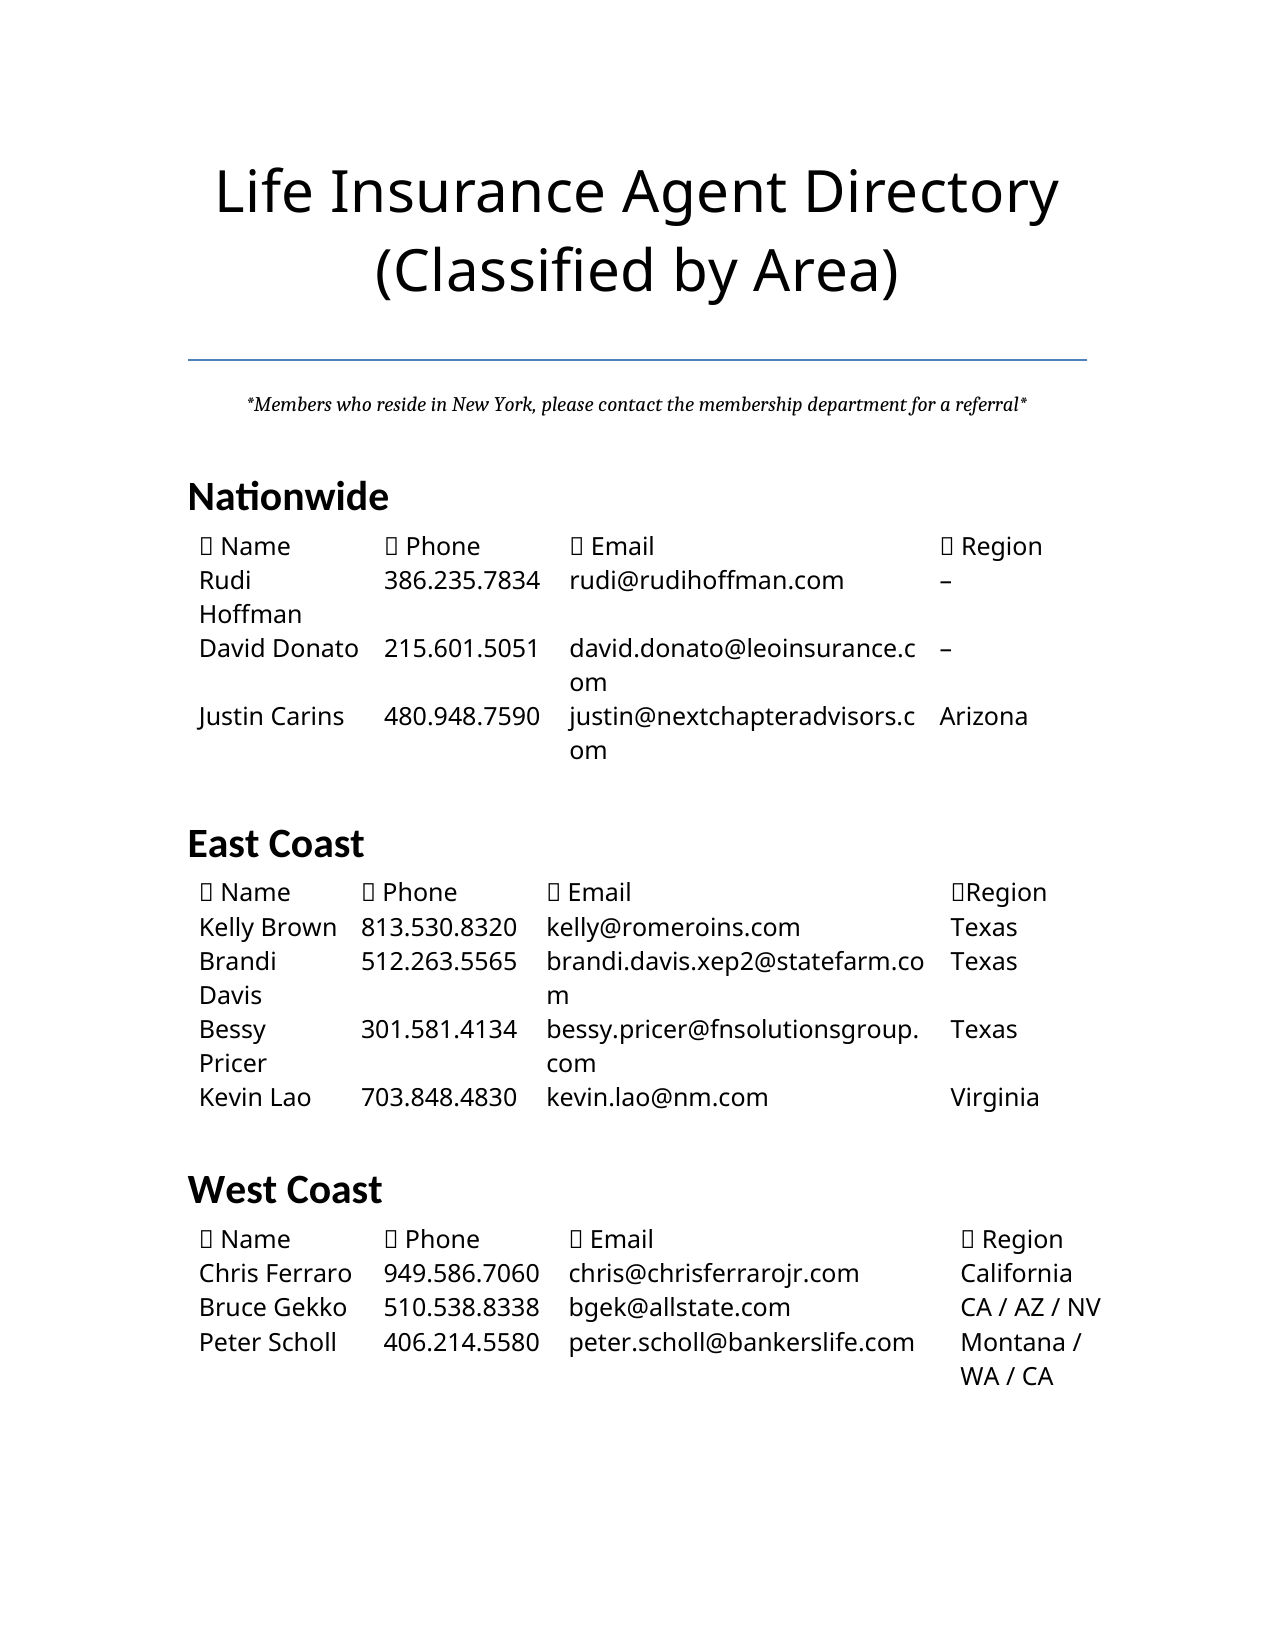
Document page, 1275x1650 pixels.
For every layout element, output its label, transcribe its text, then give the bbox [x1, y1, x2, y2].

table_cell Montana / WA / CA [949, 1324, 1134, 1392]
text *Members who reside in New York, please contact the membership department for a referral* [187, 392, 1087, 416]
table_cell bgek@allstate.com [557, 1290, 949, 1324]
table_cell Texas [939, 1011, 1087, 1079]
table_cell – [928, 630, 1087, 698]
table_header 📍 Region [928, 528, 1087, 562]
table_cell 301.581.4134 [350, 1011, 535, 1079]
table_cell Peter Scholl [188, 1324, 372, 1392]
subtitle Nationwide [187, 470, 1087, 521]
table_cell CA / AZ / NV [949, 1290, 1134, 1324]
table_cell Texas [939, 943, 1087, 1011]
table_cell Brandi Davis [188, 943, 349, 1011]
table_cell 406.214.5580 [372, 1324, 557, 1392]
table_cell Texas [939, 909, 1087, 943]
table_cell Kevin Lao [188, 1080, 349, 1113]
table_header 📞 Phone [372, 1222, 557, 1256]
title Life Insurance Agent Directory (Classified by Area) [187, 150, 1087, 361]
table_cell rudi@rudihoffman.com [558, 562, 928, 630]
table_cell 813.530.8320 [350, 909, 535, 943]
table_cell david.donato@leoinsurance.com [558, 630, 928, 698]
table_cell 512.263.5565 [350, 943, 535, 1011]
table_header 📧 Email [558, 528, 928, 562]
table_cell – [928, 562, 1087, 630]
table_cell David Donato [188, 630, 373, 698]
table_header 📧 Email [557, 1222, 949, 1256]
table_cell bessy.pricer@fnsolutionsgroup.com [535, 1011, 939, 1079]
table_cell kevin.lao@nm.com [535, 1080, 939, 1113]
table_header 📍 Region [949, 1222, 1134, 1256]
table_cell Bruce Gekko [188, 1290, 372, 1324]
table_cell 480.948.7590 [373, 699, 558, 767]
table_cell Arizona [928, 699, 1087, 767]
table_cell kelly@romeroins.com [535, 909, 939, 943]
table_cell Kelly Brown [188, 909, 349, 943]
table_cell justin@nextchapteradvisors.com [558, 699, 928, 767]
table_cell 386.235.7834 [373, 562, 558, 630]
table_header 📞 Phone [373, 528, 558, 562]
table_header 📧 Email [535, 875, 939, 909]
table_cell 510.538.8338 [372, 1290, 557, 1324]
subtitle East Coast [187, 817, 1087, 867]
table_header 👤 Name [188, 528, 373, 562]
table_cell Justin Carins [188, 699, 373, 767]
table_header 👤 Name [188, 1222, 372, 1256]
table_cell Virginia [939, 1080, 1087, 1113]
table_header 📞 Phone [350, 875, 535, 909]
table_cell Chris Ferraro [188, 1256, 372, 1290]
table_header 📍Region [939, 875, 1087, 909]
table_cell peter.scholl@bankerslife.com [557, 1324, 949, 1392]
table_cell Rudi Hoffman [188, 562, 373, 630]
table_cell 215.601.5051 [373, 630, 558, 698]
table_cell brandi.davis.xep2@statefarm.com [535, 943, 939, 1011]
table_cell 949.586.7060 [372, 1256, 557, 1290]
table_cell 703.848.4830 [350, 1080, 535, 1113]
subtitle West Coast [187, 1163, 1087, 1214]
table_cell chris@chrisferrarojr.com [557, 1256, 949, 1290]
table_cell Bessy Pricer [188, 1011, 349, 1079]
table_header 👤 Name [188, 875, 349, 909]
table_cell California [949, 1256, 1134, 1290]
